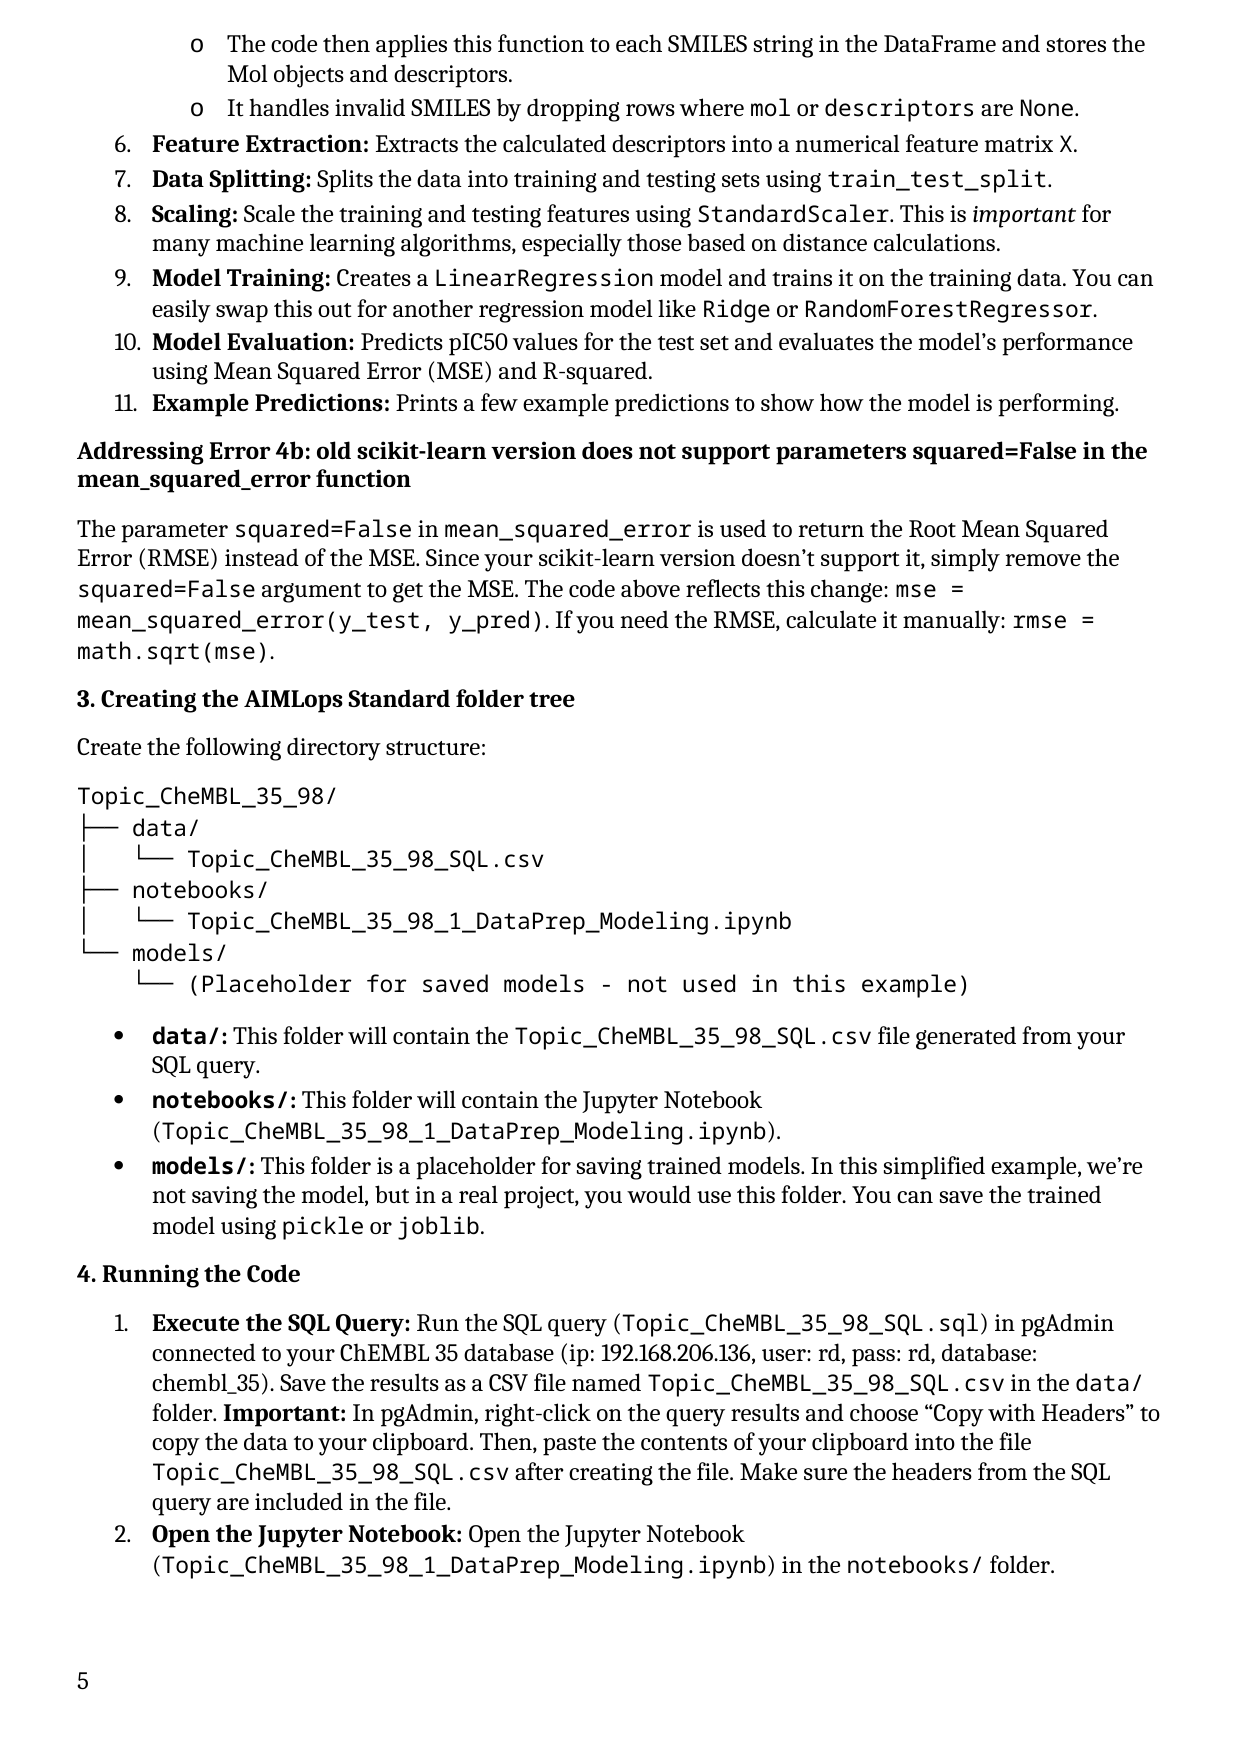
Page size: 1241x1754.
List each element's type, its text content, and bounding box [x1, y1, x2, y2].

list It handles invalid SMILES by dropping rows where mol or descriptors are None. [189, 92, 1163, 124]
list Model Evaluation: Predicts pIC50 values for the test set and evaluates the model’s performance using Mean Squared Error (MSE) and R-squared. [114, 328, 1163, 385]
list Data Splitting: Splits the data into training and testing sets using train_test_split. [114, 163, 1163, 194]
list Scaling: Scale the training and testing features using StandardScaler. This is important for many machine learning algorithms, especially those based on distance calculations. [114, 198, 1163, 258]
list Model Training: Creates a LinearRegression model and trains it on the training data. You can easily swap this out for another regression model like Ridge or RandomForestRegressor. [114, 262, 1163, 324]
list models/: This folder is a placeholder for saving trained models. In this simplified example, we’re not saving the model, but in a real project, you would use this folder. You can save the trained model using pickle or joblib. [114, 1150, 1163, 1241]
text 4. Running the Code [77, 1260, 1163, 1289]
text The parameter squared=False in mean_squared_error is used to return the Root Mean Squared Error (RMSE) instead of the MSE. Since your scikit-learn version doesn’t support it, simply remove the squared=False argument to get the MSE. The code above reflects this change: mse = mean_squared_error(y_test, y_pred). If you need the RMSE, calculate it manually: rmse = math.sqrt(mse). [77, 513, 1163, 667]
text Topic_CheMBL_35_98/ ├── data/ │ └── Topic_CheMBL_35_98_SQL.csv ├── notebooks/ │ └── Topic_CheMBL_35_98_1_DataPrep_Modeling.ipynb └── models/ └── (Placeholder for saved models - not used in this example) [77, 780, 1163, 999]
list Open the Jupyter Notebook: Open the Jupyter Notebook (Topic_CheMBL_35_98_1_DataPrep_Modeling.ipynb) in the notebooks/ folder. [114, 1520, 1163, 1580]
list The code then applies this function to each SMILES string in the DataFrame and stores the Mol objects and descriptors. [189, 29, 1163, 88]
text Create the following directory structure: [77, 733, 1163, 762]
list Example Predictions: Prints a few example predictions to show how the model is performing. [114, 389, 1163, 418]
list Feature Extraction: Extracts the calculated descriptors into a numerical feature matrix X. [114, 128, 1163, 159]
text Addressing Error 4b: old scikit-learn version does not support parameters squared=False in the mean_squared_error function [77, 437, 1163, 494]
text 3. Creating the AIMLops Standard folder tree [77, 685, 1163, 714]
list data/: This folder will contain the Topic_CheMBL_35_98_SQL.csv file generated from your SQL query. [114, 1020, 1163, 1080]
list Execute the SQL Query: Run the SQL query (Topic_CheMBL_35_98_SQL.sql) in pgAdmin connected to your ChEMBL 35 database (ip: 192.168.206.136, user: rd, pass: rd, database: chembl_35). Save the results as a CSV file named Topic_CheMBL_35_98_SQL.csv in the data/ folder. Important: In pgAdmin, right-click on the query results and choose “Copy with Headers” to copy the data to your clipboard. Then, paste the contents of your clipboard into the file Topic_CheMBL_35_98_SQL.csv after creating the file. Make sure the headers from the SQL query are included in the file. [114, 1307, 1163, 1516]
list notebooks/: This folder will contain the Jupyter Notebook (Topic_CheMBL_35_98_1_DataPrep_Modeling.ipynb). [114, 1084, 1163, 1146]
